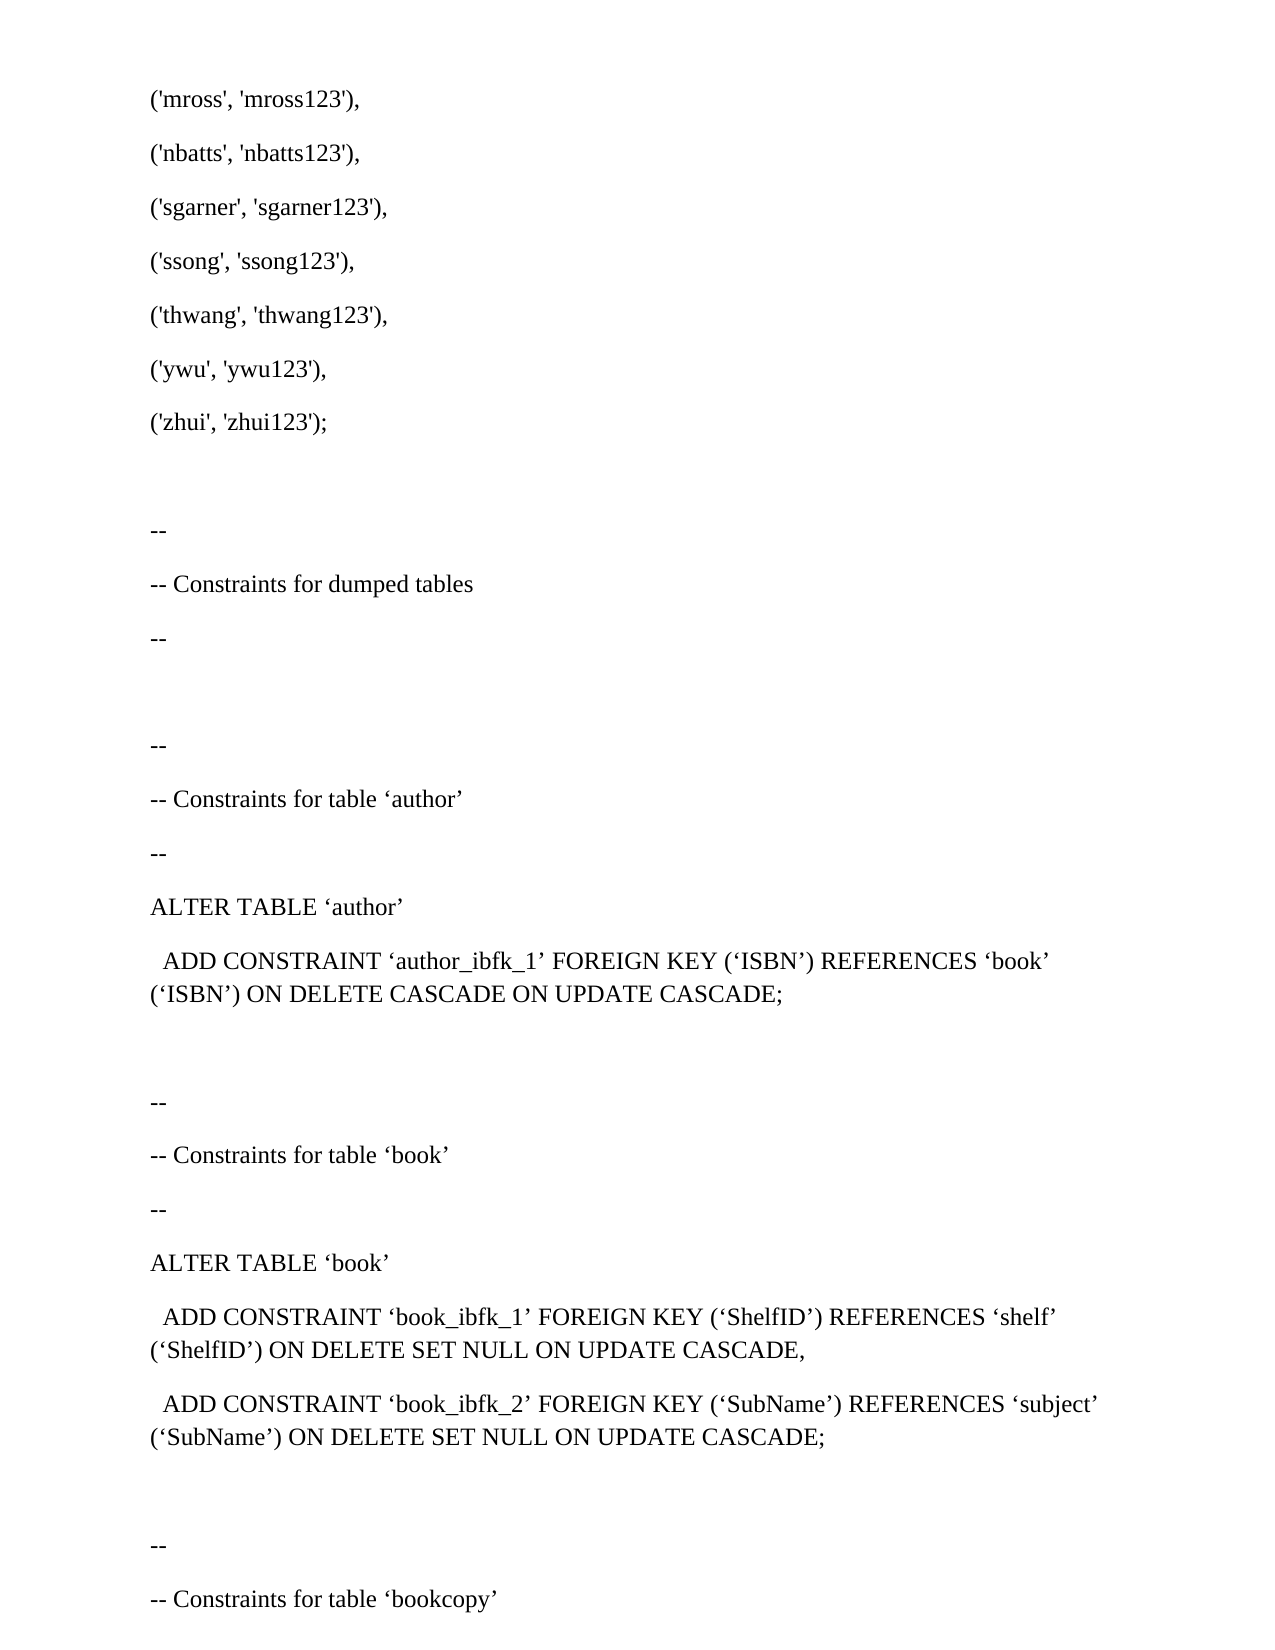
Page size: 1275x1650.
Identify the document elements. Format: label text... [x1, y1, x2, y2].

text ADD CONSTRAINT ‘book_ibfk_2’ FOREIGN KEY (‘SubName’) REFERENCES ‘subject’ (‘SubName’) ON DELETE SET NULL ON UPDATE CASCADE; [150, 1389, 1125, 1451]
text ('ssong', 'ssong123'), [150, 246, 1125, 275]
text ('nbatts', 'nbatts123'), [150, 138, 1125, 167]
text ALTER TABLE ‘author’ [150, 892, 1125, 921]
text -- Constraints for table ‘author’ [150, 784, 1125, 813]
text -- [150, 1530, 1125, 1558]
text ALTER TABLE ‘book’ [150, 1248, 1125, 1277]
text ('thwang', 'thwang123'), [150, 300, 1125, 328]
text ADD CONSTRAINT ‘book_ibfk_1’ FOREIGN KEY (‘ShelfID’) REFERENCES ‘shelf’ (‘ShelfID’) ON DELETE SET NULL ON UPDATE CASCADE, [150, 1302, 1125, 1364]
text ('sgarner', 'sgarner123'), [150, 192, 1125, 221]
text ADD CONSTRAINT ‘author_ibfk_1’ FOREIGN KEY (‘ISBN’) REFERENCES ‘book’ (‘ISBN’) ON DELETE CASCADE ON UPDATE CASCADE; [150, 946, 1125, 1008]
text -- Constraints for table ‘bookcopy’ [150, 1584, 1125, 1612]
text -- [150, 623, 1125, 652]
text ('zhui', 'zhui123'); [150, 407, 1125, 436]
text -- Constraints for dumped tables [150, 569, 1125, 598]
text -- [150, 1087, 1125, 1116]
text -- [150, 731, 1125, 759]
text ('ywu', 'ywu123'), [150, 354, 1125, 382]
text -- [150, 515, 1125, 544]
text -- Constraints for table ‘book’ [150, 1141, 1125, 1169]
text -- [150, 1194, 1125, 1223]
text ('mross', 'mross123'), [150, 84, 1125, 113]
text -- [150, 838, 1125, 867]
